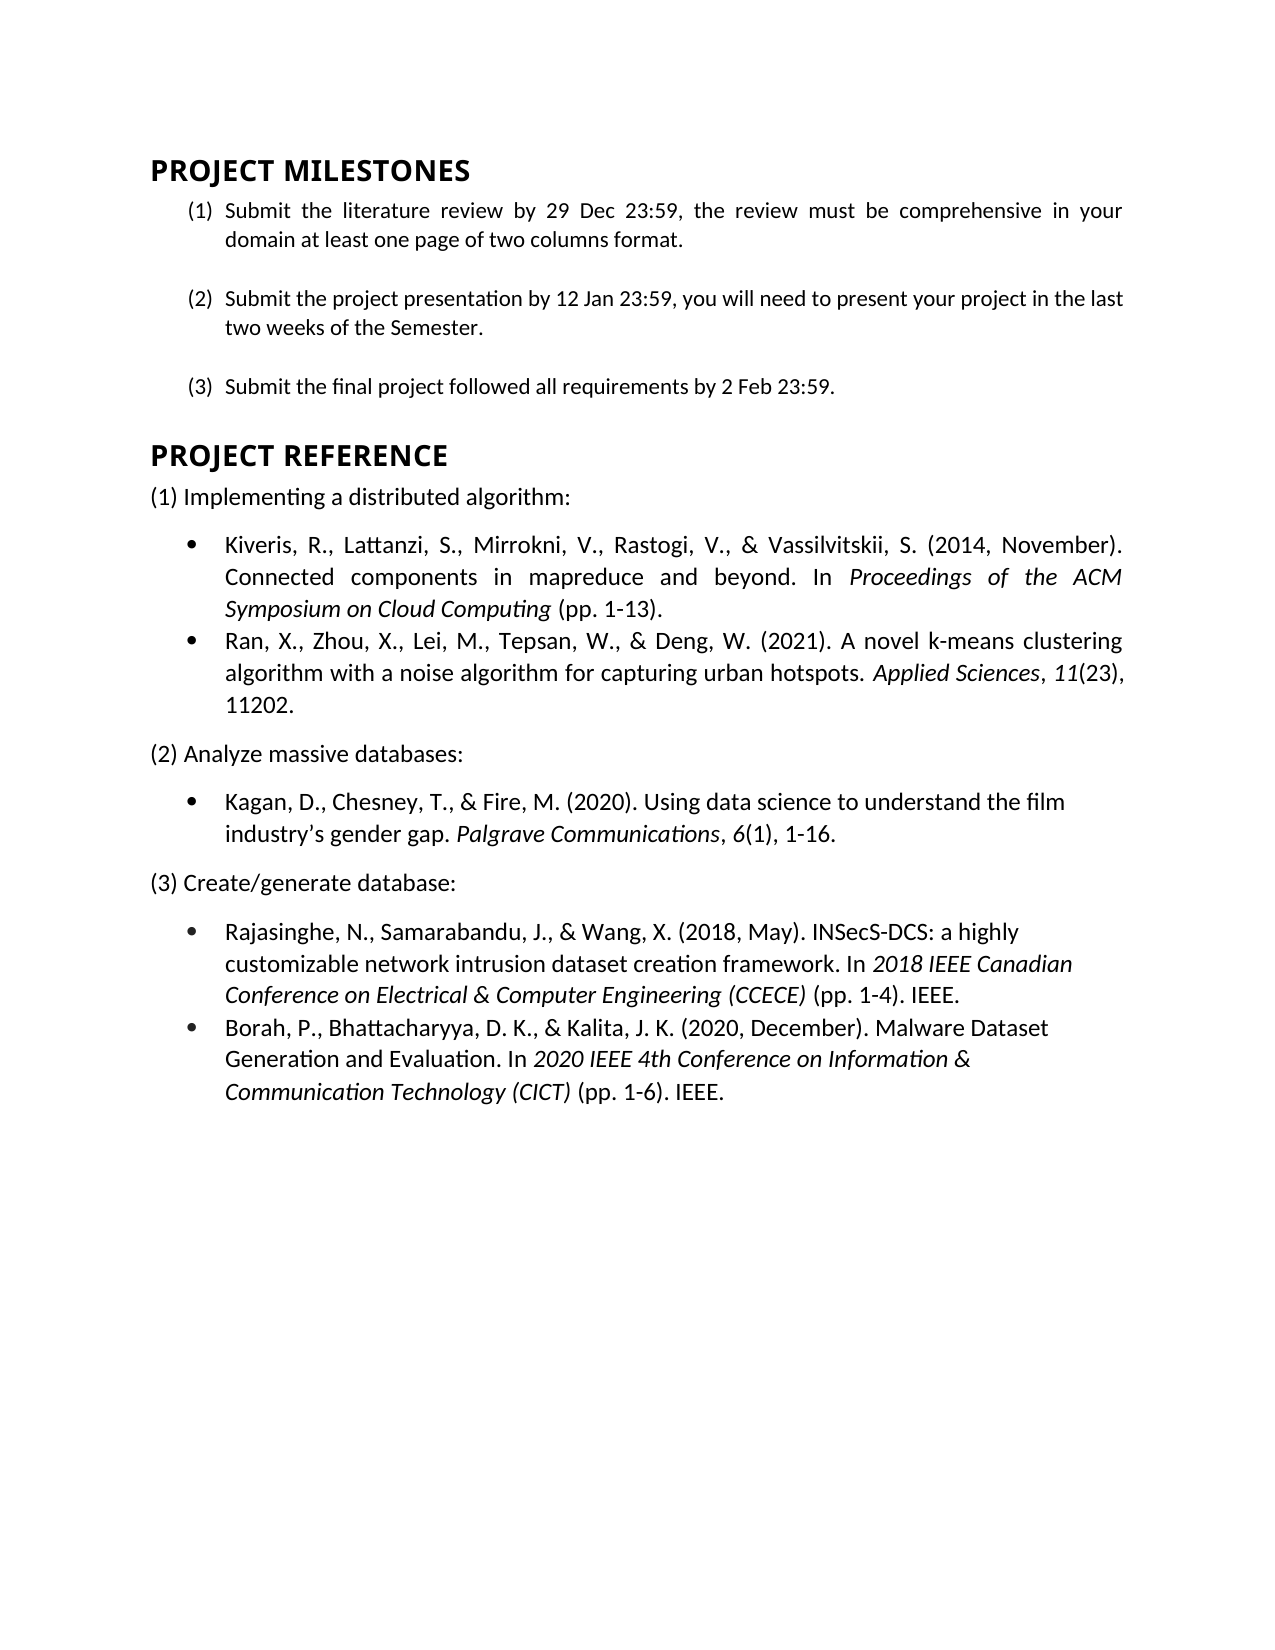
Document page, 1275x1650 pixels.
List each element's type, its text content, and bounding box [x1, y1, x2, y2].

list Submit the final project followed all requirements by 2 Feb 23:59. [187, 372, 1125, 400]
list Submit the project presentation by 12 Jan 23:59, you will need to present your project in the last two weeks of the Semester. [187, 284, 1125, 341]
list Rajasinghe, N., Samarabandu, J., & Wang, X. (2018, May). INSecS-DCS: a highly customizable network intrusion dataset creation framework. In 2018 IEEE Canadian Conference on Electrical & Computer Engineering (CCECE) (pp. 1-4). IEEE. [187, 916, 1125, 1010]
text (2) Analyze massive databases: [150, 738, 1125, 768]
list Kagan, D., Chesney, T., & Fire, M. (2020). Using data science to understand the film industry’s gender gap. Palgrave Communications, 6(1), 1-16. [187, 786, 1125, 849]
list Ran, X., Zhou, X., Lei, M., Tepsan, W., & Deng, W. (2021). A novel k-means clustering algorithm with a noise algorithm for capturing urban hotspots. Applied Sciences, 11(23), 11202. [187, 625, 1125, 720]
list Submit the literature review by 29 Dec 23:59, the review must be comprehensive in your domain at least one page of two columns format. [187, 196, 1125, 253]
subtitle Project Reference [150, 435, 1125, 474]
list Borah, P., Bhattacharyya, D. K., & Kalita, J. K. (2020, December). Malware Dataset Generation and Evaluation. In 2020 IEEE 4th Conference on Information & Communication Technology (CICT) (pp. 1-6). IEEE. [187, 1012, 1125, 1106]
text (1) Implementing a distributed algorithm: [150, 481, 1125, 511]
text (3) Create/generate database: [150, 867, 1125, 898]
list Kiveris, R., Lattanzi, S., Mirrokni, V., Rastogi, V., & Vassilvitskii, S. (2014, November). Connected components in mapreduce and beyond. In Proceedings of the ACM Symposium on Cloud Computing (pp. 1-13). [187, 529, 1125, 624]
subtitle Project Milestones [150, 150, 1125, 190]
